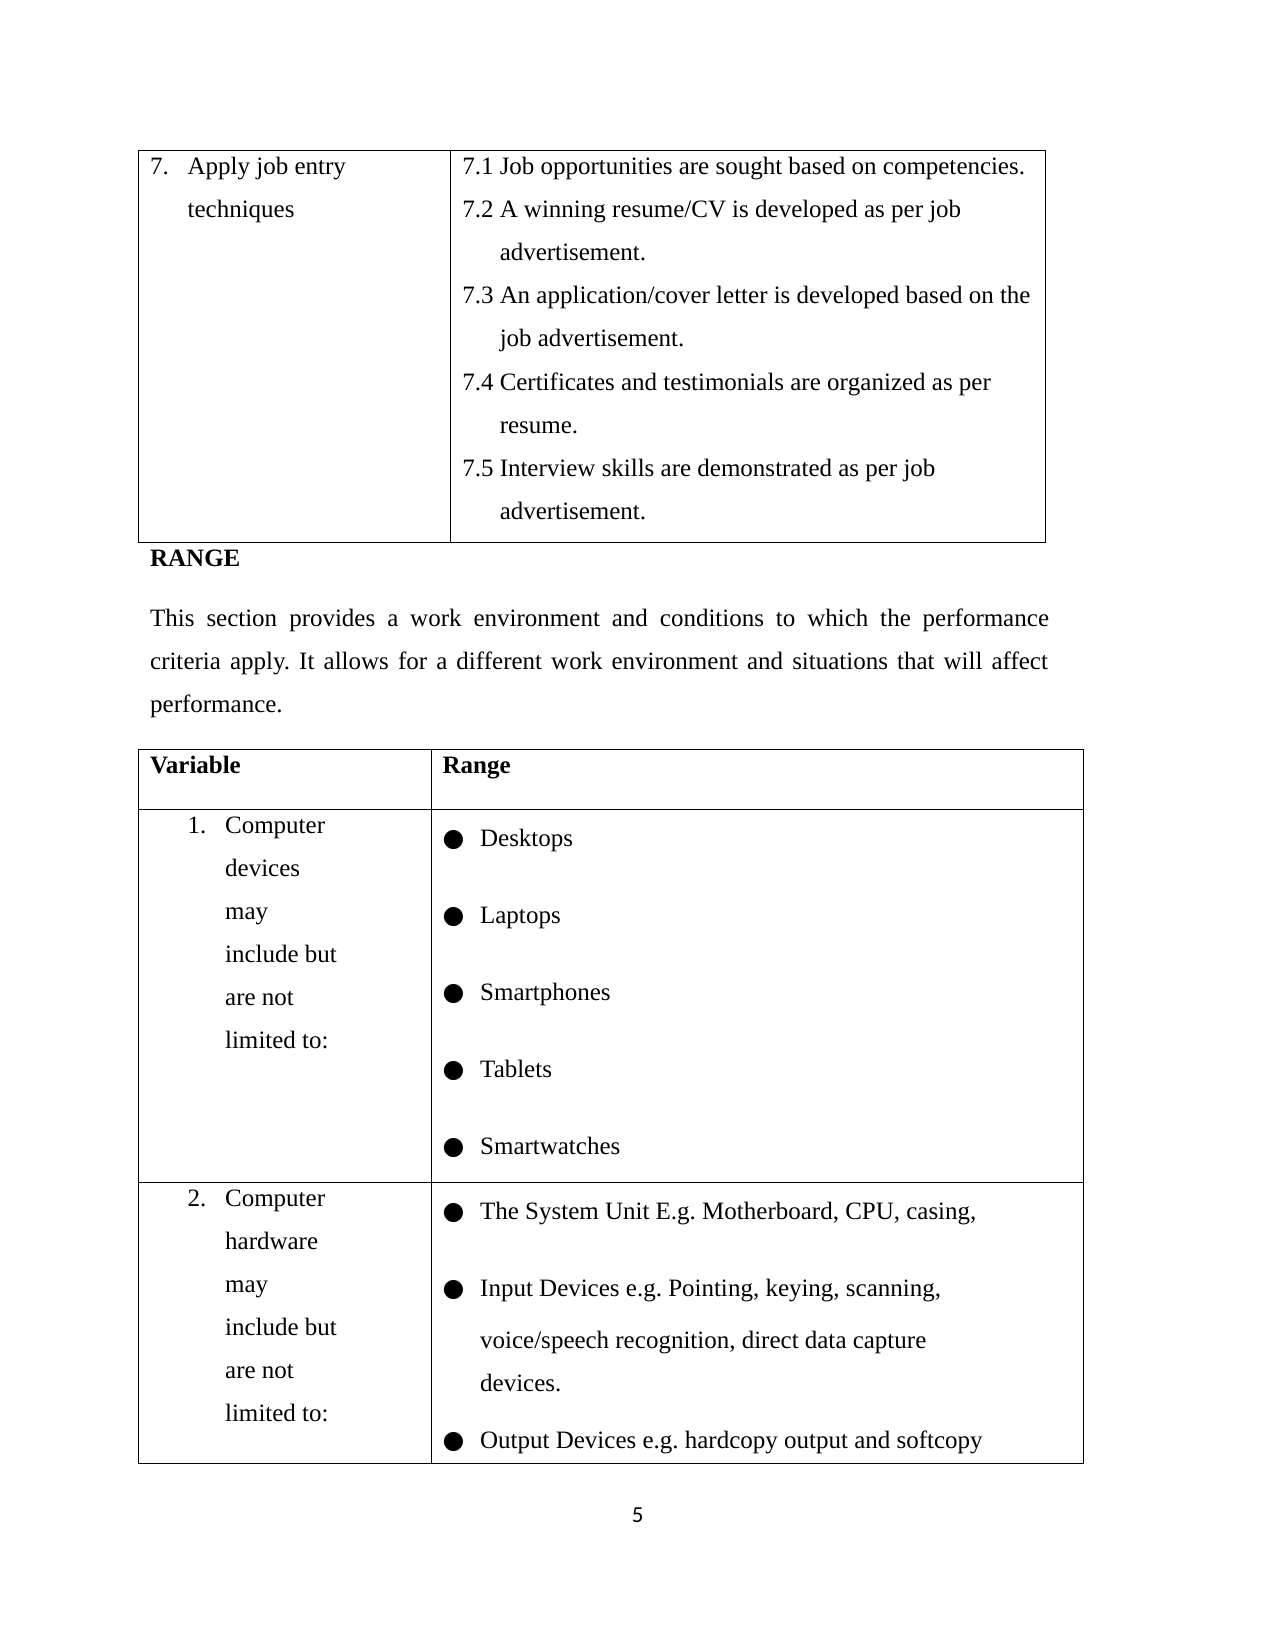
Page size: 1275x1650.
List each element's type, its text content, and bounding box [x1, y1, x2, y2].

table_cell Apply job entry techniques [139, 151, 450, 542]
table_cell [432, 1183, 1083, 1463]
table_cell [139, 1183, 431, 1463]
table_cell Computer devices may include but are not limited to: [139, 810, 431, 1182]
table_cell Job opportunities are sought based on competencies. A winning resume/CV is developed as per job advertisement. An application/cover letter is developed based on the job advertisement. Certificates and testimonials are organized as per resume. Interview skills are demonstrated as per job advertisement. [451, 151, 1045, 542]
table_cell Desktops Laptops Smartphones Tablets Smartwatches [432, 810, 1083, 1182]
text This section provides a work environment and conditions to which the performance criteria apply. It allows for a different work environment and situations that will affect performance. [150, 603, 1050, 718]
table_header Variable [139, 750, 431, 809]
table_header Range [432, 750, 1083, 809]
text RANGE [150, 543, 1050, 572]
